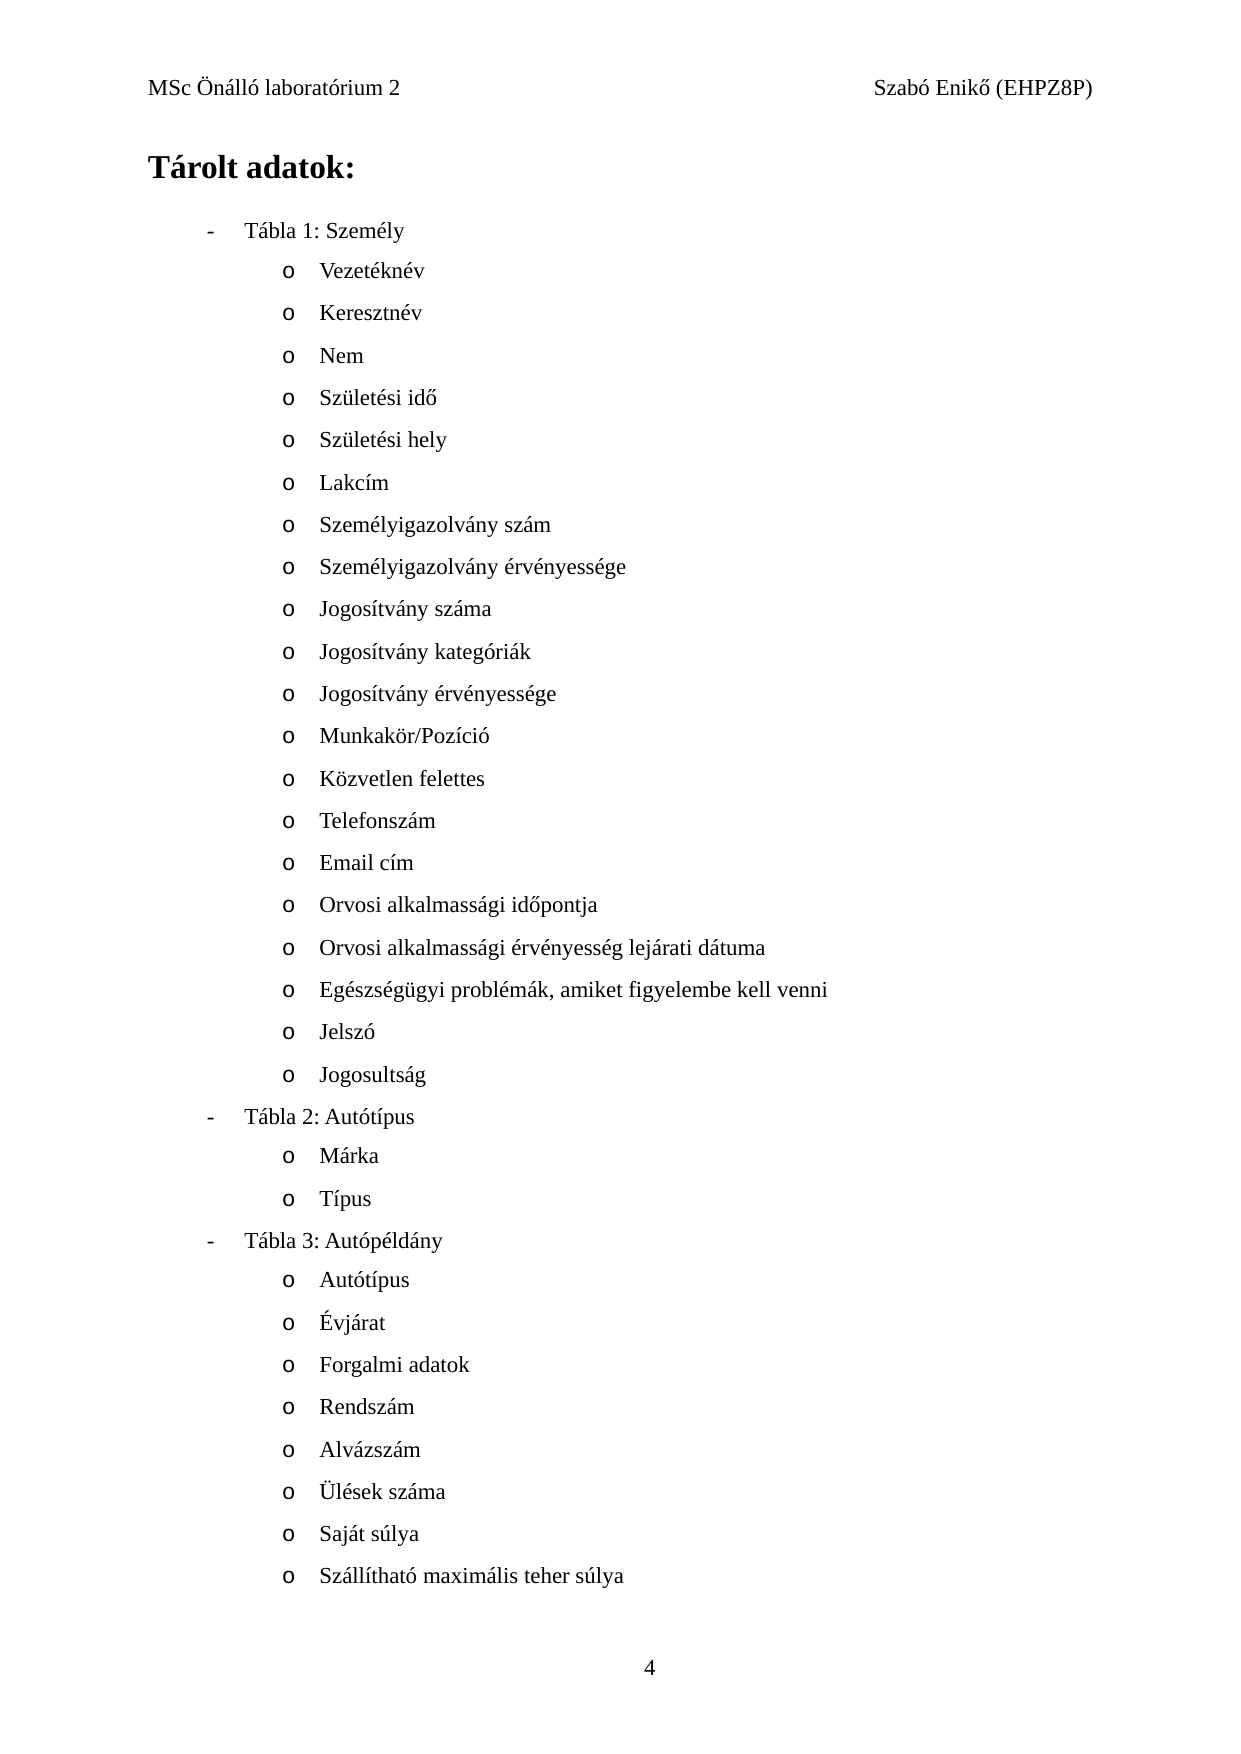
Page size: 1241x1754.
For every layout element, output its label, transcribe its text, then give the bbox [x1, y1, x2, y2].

list Keresztnév [282, 299, 1093, 328]
list Jogosultság [282, 1061, 1093, 1089]
list Jogosítvány kategóriák [282, 638, 1093, 666]
list Forgalmi adatok [282, 1351, 1093, 1379]
list Születési hely [282, 426, 1093, 454]
list Autótípus [282, 1266, 1093, 1295]
list Közvetlen felettes [282, 764, 1093, 793]
list Jogosítvány érvényessége [282, 680, 1093, 708]
list Tábla 3: Autópéldány [207, 1227, 1093, 1253]
list Egészségügyi problémák, amiket figyelembe kell venni [282, 976, 1093, 1004]
list Jelszó [282, 1018, 1093, 1047]
list Évjárat [282, 1309, 1093, 1337]
list Email cím [282, 849, 1093, 877]
list Személyigazolvány szám [282, 511, 1093, 539]
list Rendszám [282, 1393, 1093, 1422]
list Lakcím [282, 468, 1093, 497]
list Orvosi alkalmassági érvényesség lejárati dátuma [282, 934, 1093, 962]
list Márka [282, 1142, 1093, 1171]
list Születési idő [282, 384, 1093, 412]
list Tábla 2: Autótípus [207, 1103, 1093, 1129]
list Jogosítvány száma [282, 595, 1093, 624]
list Saját súlya [282, 1520, 1093, 1548]
list Ülések száma [282, 1478, 1093, 1506]
list Tábla 1: Személy [207, 218, 1093, 244]
list Orvosi alkalmassági időpontja [282, 891, 1093, 920]
list Személyigazolvány érvényessége [282, 553, 1093, 581]
list Vezetéknév [282, 257, 1093, 285]
list Nem [282, 342, 1093, 370]
subtitle Tárolt adatok: [148, 148, 1093, 186]
list Típus [282, 1185, 1093, 1213]
list Alvázszám [282, 1436, 1093, 1464]
list Szállítható maximális teher súlya [282, 1562, 1093, 1591]
list Munkakör/Pozíció [282, 722, 1093, 751]
list Telefonszám [282, 807, 1093, 835]
